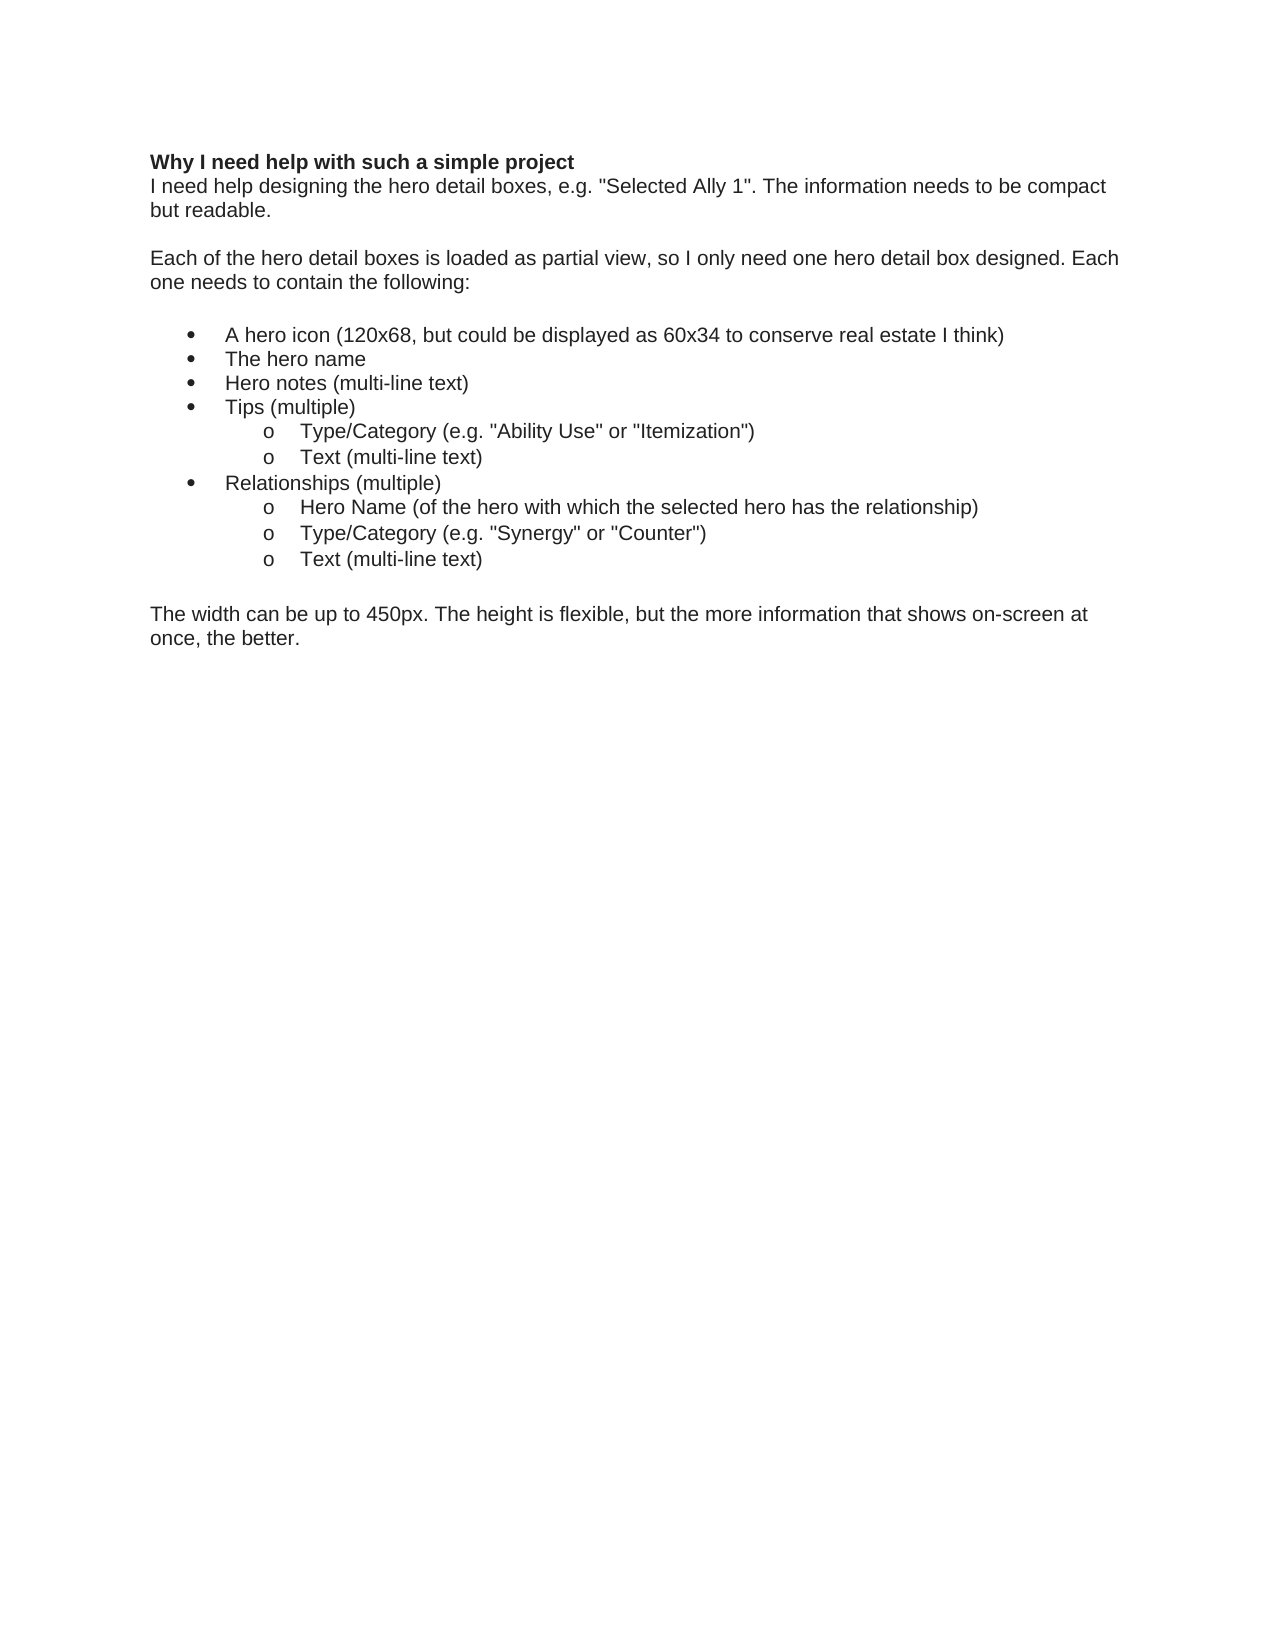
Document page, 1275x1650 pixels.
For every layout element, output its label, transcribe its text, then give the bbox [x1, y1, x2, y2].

list Relationships (multiple) [187, 471, 1125, 495]
list Tips (multiple) [187, 395, 1125, 419]
list Type/Category (e.g. "Ability Use" or "Itemization") [262, 419, 1125, 445]
list A hero icon (120x68, but could be displayed as 60x34 to conserve real estate I think) [187, 323, 1125, 347]
list The hero name [187, 347, 1125, 371]
text Why I need help with such a simple project [150, 150, 1125, 174]
list Text (multi-line text) [262, 445, 1125, 471]
list Text (multi-line text) [262, 547, 1125, 572]
list Type/Category (e.g. "Synergy" or "Counter") [262, 521, 1125, 547]
text I need help designing the hero detail boxes, e.g. "Selected Ally 1". The information needs to be compact but readable. [150, 174, 1125, 222]
list Hero Name (of the hero with which the selected hero has the relationship) [262, 495, 1125, 521]
text The width can be up to 450px. The height is flexible, but the more information that shows on-screen at once, the better. [150, 602, 1125, 649]
text Each of the hero detail boxes is loaded as partial view, so I only need one hero detail box designed. Each one needs to contain the following: [150, 246, 1125, 294]
list Hero notes (multi-line text) [187, 371, 1125, 395]
